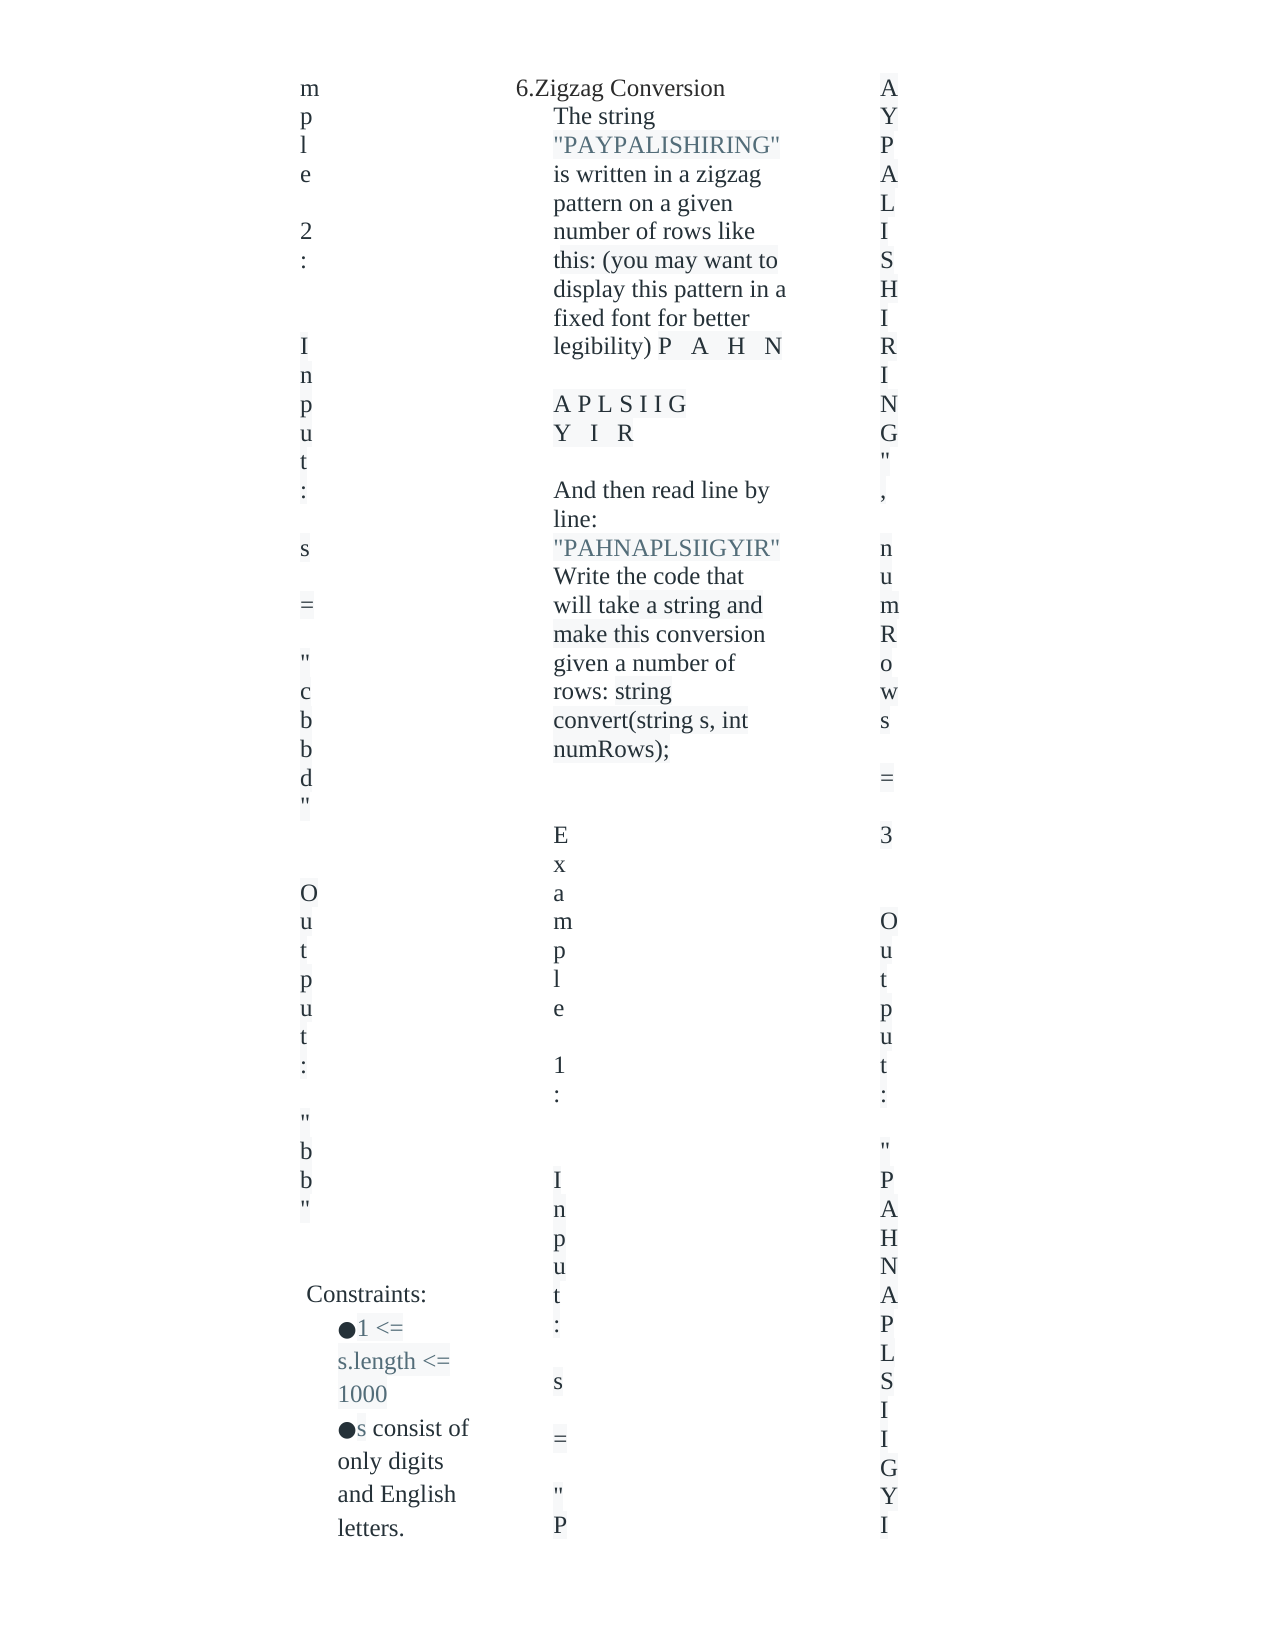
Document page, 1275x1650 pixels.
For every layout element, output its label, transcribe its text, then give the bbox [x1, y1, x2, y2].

text ●1 <= s.length <= 1000 [337, 1309, 475, 1409]
text 6.Zigzag Conversion The string "PAYPALISHIRING" is written in a zigzag pattern on a given number of rows like this: (you may want to display this pattern in a fixed font for better legibility) P A H N A P L S I I G Y I R [516, 73, 787, 447]
text And then read line by line: "PAHNAPLSIIGYIR" Write the code that will take a string and make this conversion given a number of rows: string convert(string s, int numRows); [553, 476, 787, 763]
text Constraints: [300, 1276, 475, 1309]
text ●s consist of only digits and English letters. [337, 1409, 475, 1543]
